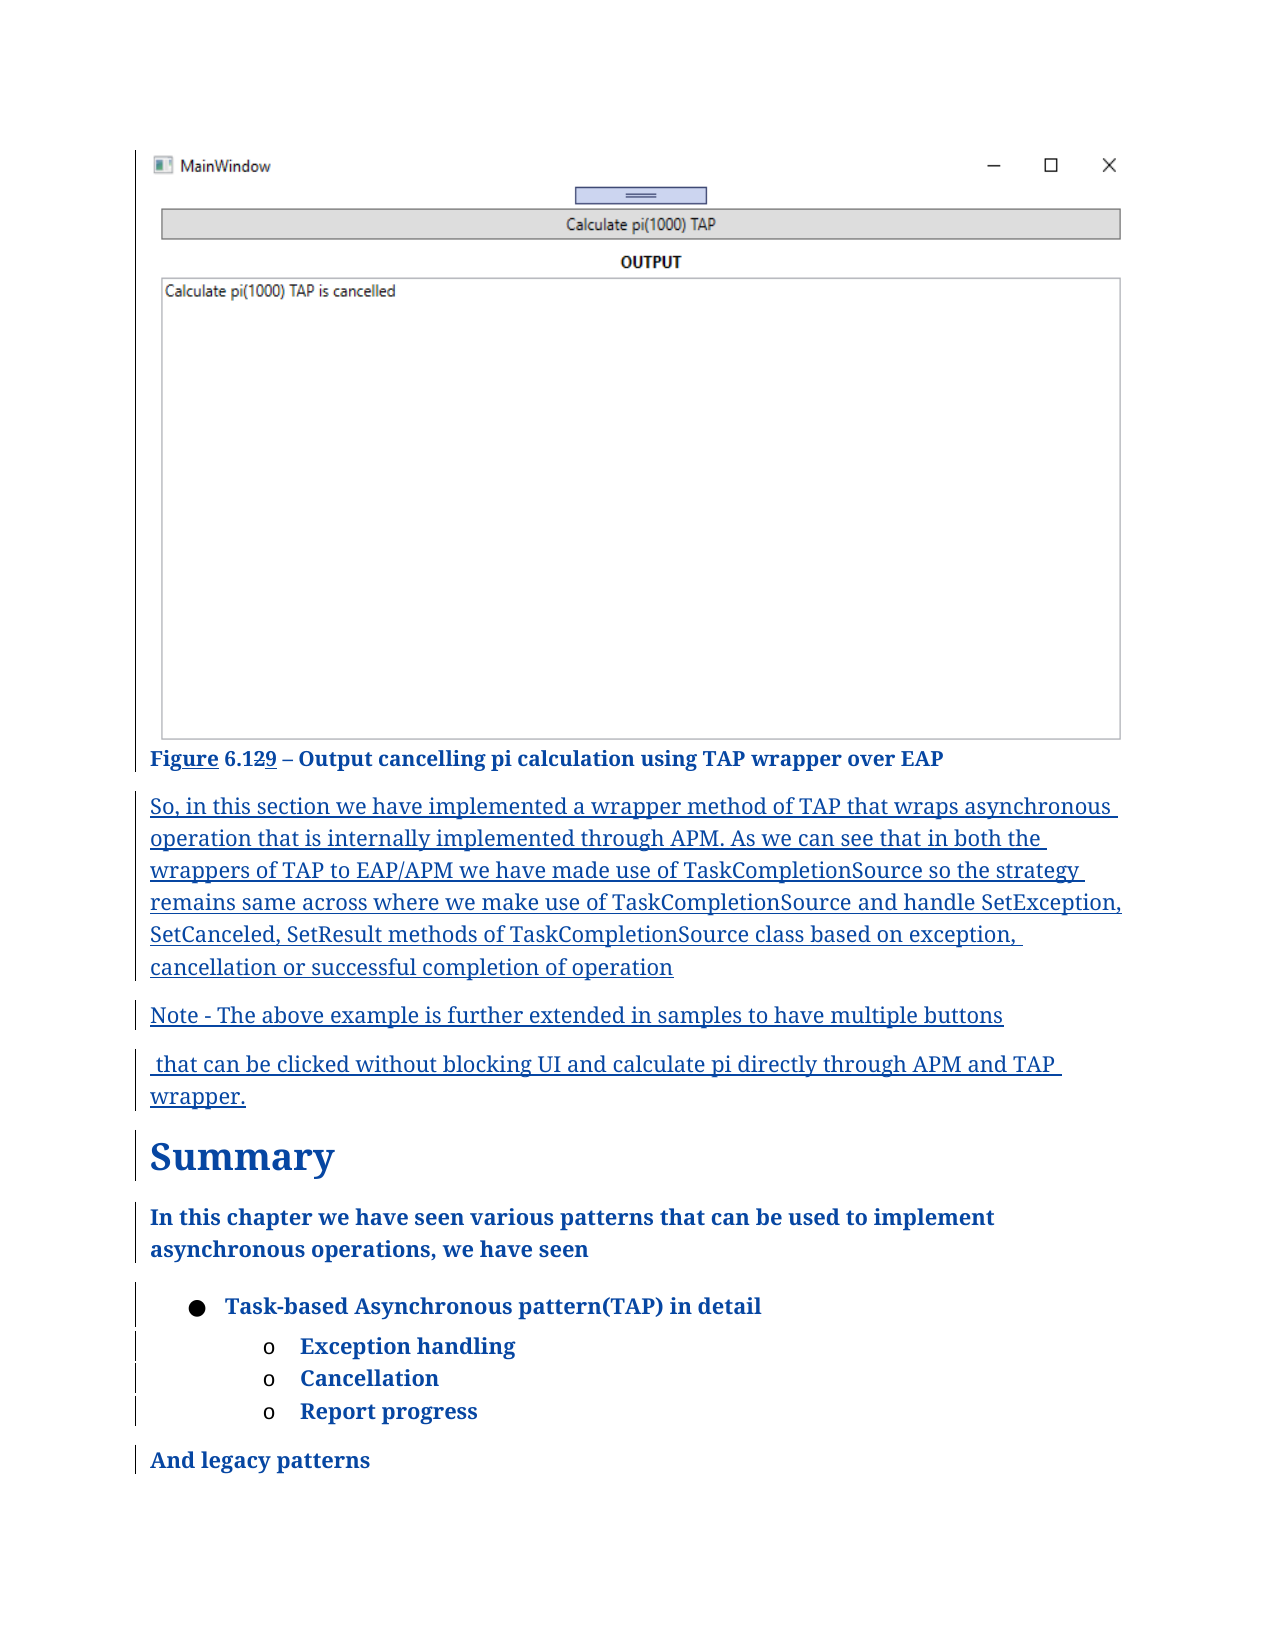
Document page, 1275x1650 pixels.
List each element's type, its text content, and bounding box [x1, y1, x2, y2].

list Report progress [262, 1396, 1125, 1426]
text Fig 6.1 – Output cancelling pi calculation using TAP wrapper over EAP [150, 744, 1125, 772]
text And legacy patterns [150, 1445, 1125, 1474]
text Summary [150, 1130, 1125, 1181]
picture [150, 150, 1125, 744]
list Task-based Asynchronous pattern(TAP) in detail [187, 1282, 1125, 1327]
text In this chapter we have seen various patterns that can be used to implement asynchronous operations, we have seen [150, 1202, 1125, 1263]
list Exception handling [262, 1331, 1125, 1361]
list Cancellation [262, 1363, 1125, 1393]
